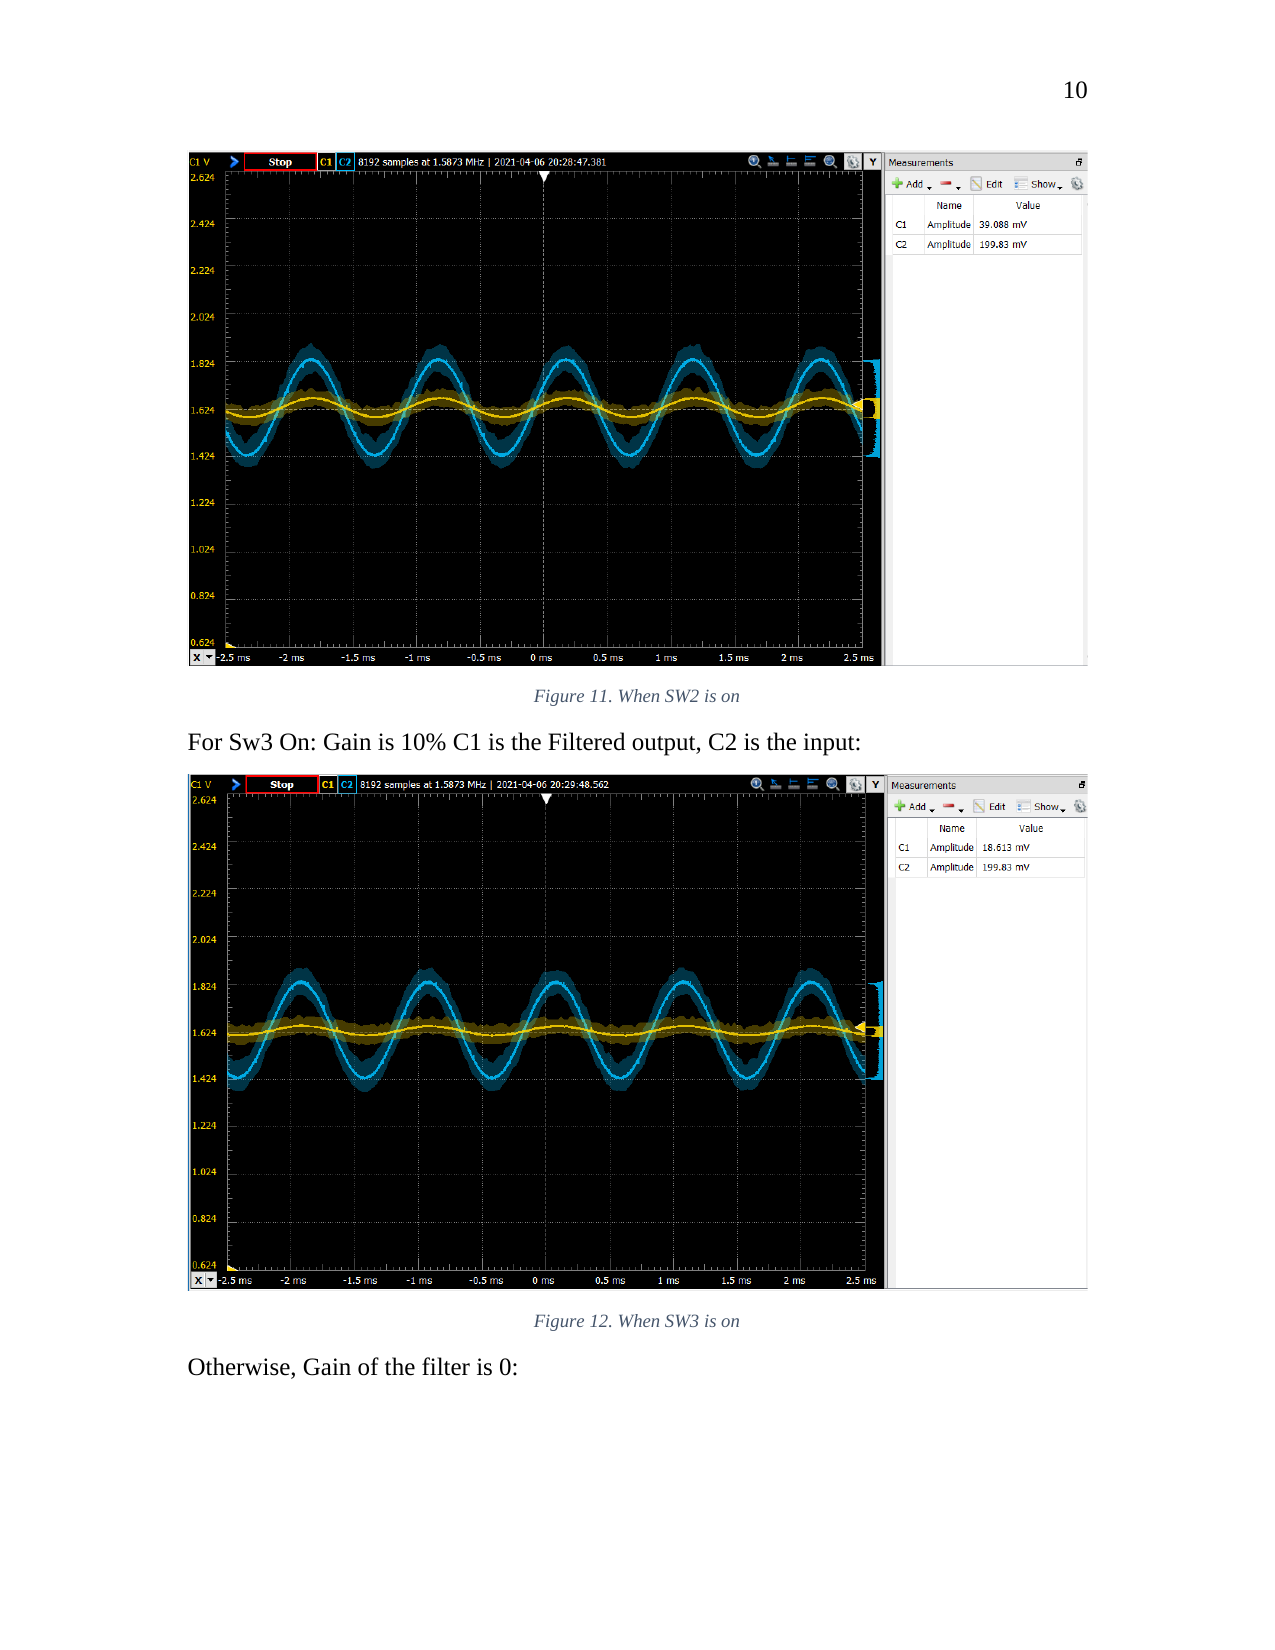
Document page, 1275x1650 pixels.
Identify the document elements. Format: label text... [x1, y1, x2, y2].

text Figure 11. When SW2 is on [187, 684, 1087, 706]
text Otherwise, Gain of the filter is 0: [187, 1352, 1087, 1381]
text For Sw3 On: Gain is 10% C1 is the Filtered output, C2 is the input: [187, 727, 1087, 756]
picture [187, 774, 1088, 1291]
picture [187, 150, 1088, 666]
text Figure 12. When SW3 is on [187, 1310, 1087, 1331]
